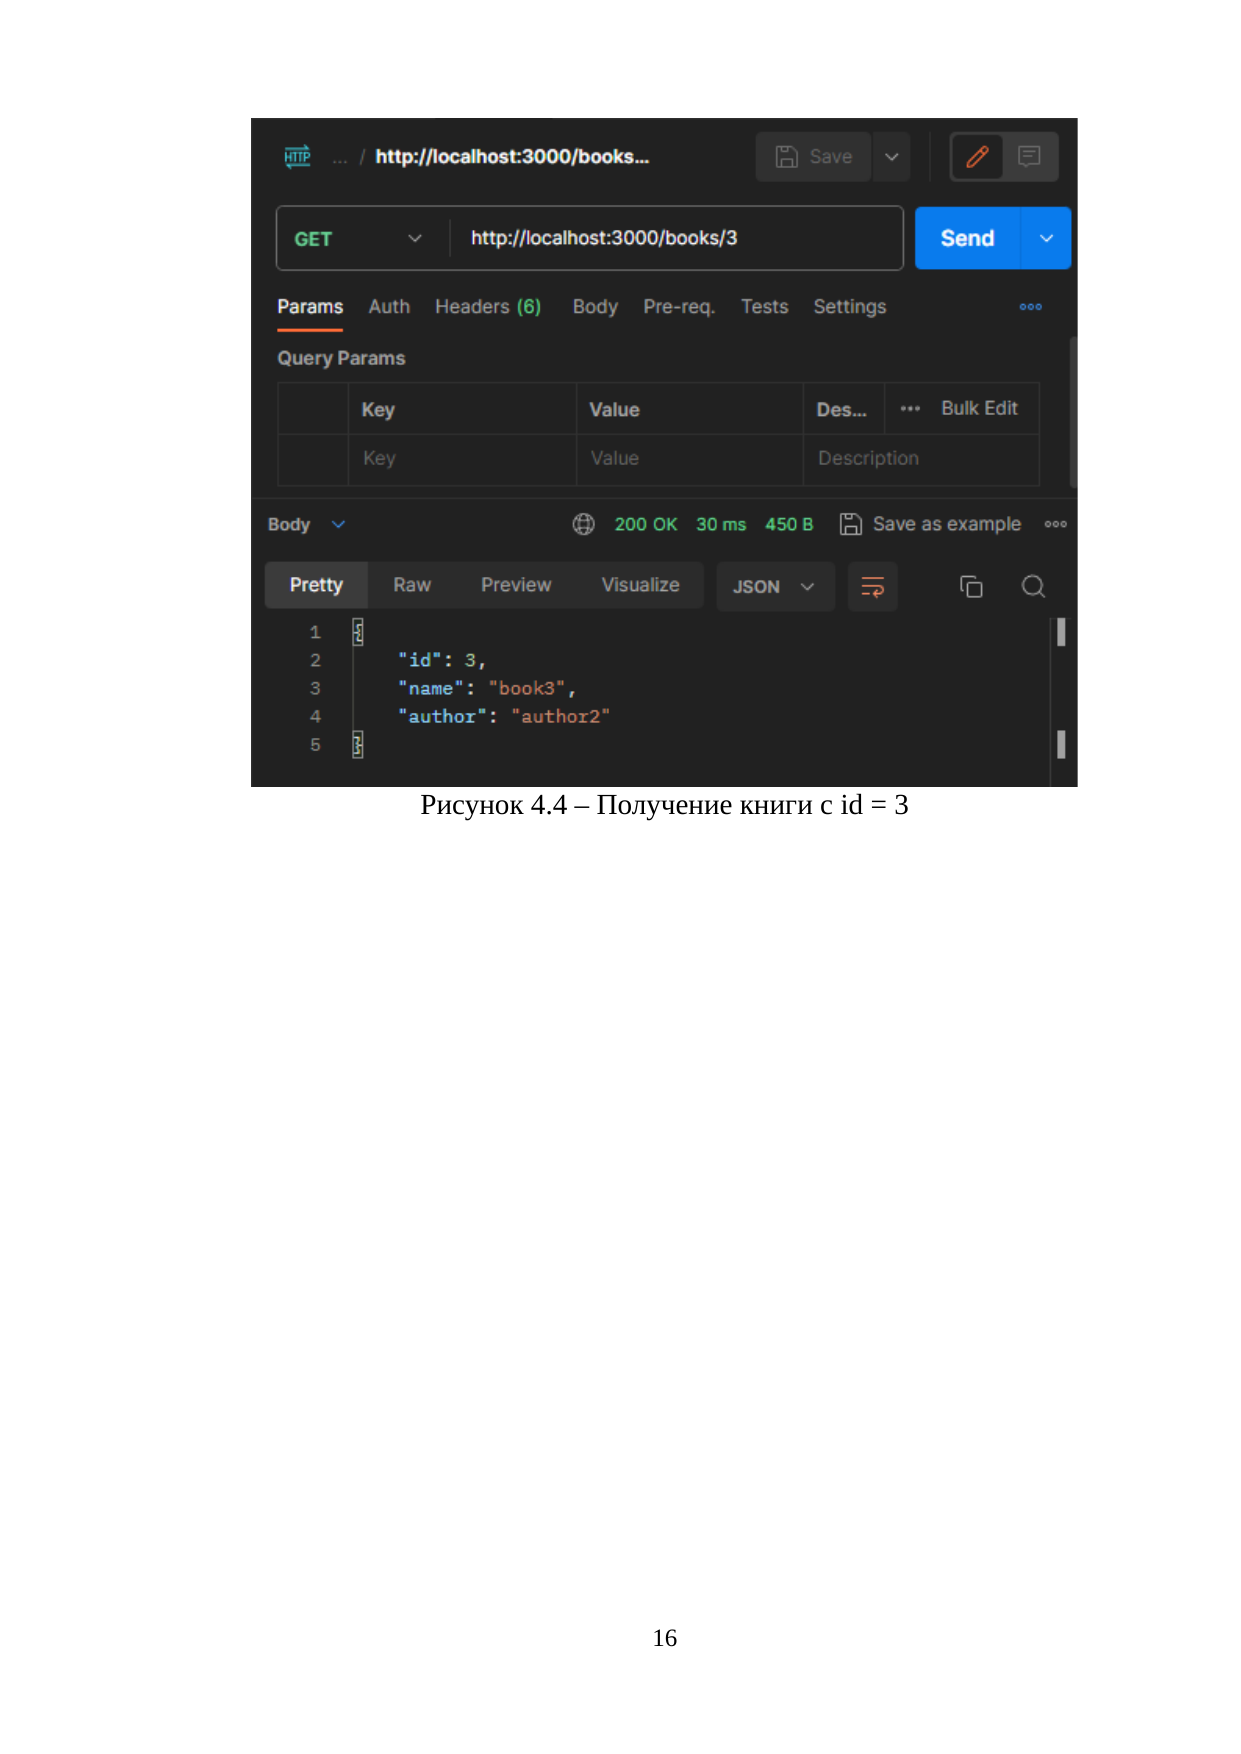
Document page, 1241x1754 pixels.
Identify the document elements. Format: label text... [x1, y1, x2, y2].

text Рисунок 4.4 – Получение книги с id = 3 [177, 787, 1152, 821]
picture [251, 118, 1078, 787]
